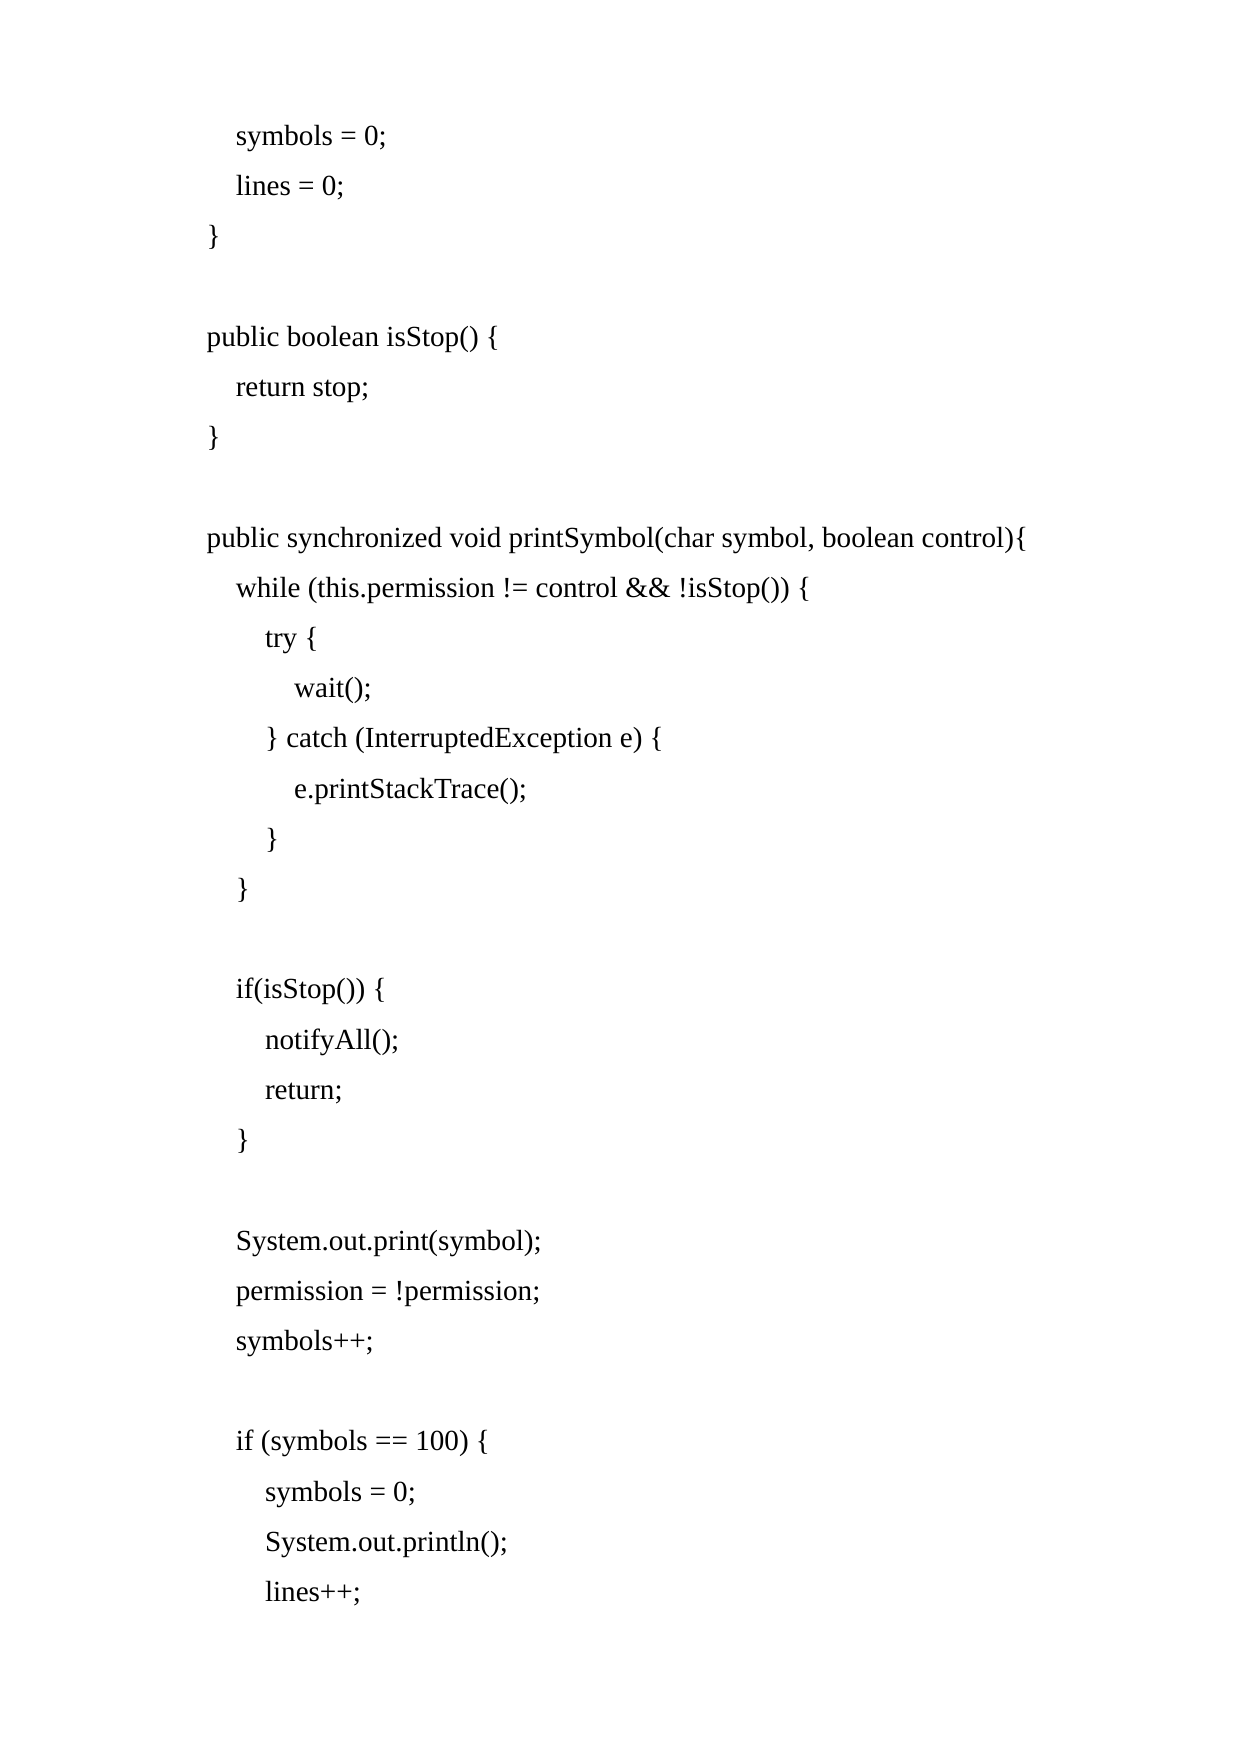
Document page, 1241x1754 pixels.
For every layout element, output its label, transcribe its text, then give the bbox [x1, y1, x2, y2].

text public synchronized void printSymbol(char symbol, boolean control){ [177, 520, 1152, 553]
text System.out.println(); [177, 1524, 1152, 1557]
text wait(); [177, 670, 1152, 704]
text lines = 0; [177, 168, 1152, 202]
text symbols = 0; [177, 1474, 1152, 1507]
text lines++; [177, 1574, 1152, 1608]
text } [177, 871, 1152, 905]
text } [177, 218, 1152, 252]
text } [177, 821, 1152, 854]
text return; [177, 1072, 1152, 1106]
text } [177, 419, 1152, 453]
text symbols++; [177, 1323, 1152, 1357]
text notifyAll(); [177, 1022, 1152, 1055]
text symbols = 0; [177, 118, 1152, 152]
text public boolean isStop() { [177, 319, 1152, 352]
text if (symbols == 100) { [177, 1423, 1152, 1457]
text while (this.permission != control && !isStop()) { [177, 570, 1152, 603]
text if(isStop()) { [177, 972, 1152, 1005]
text e.printStackTrace(); [177, 771, 1152, 804]
text System.out.print(symbol); [177, 1223, 1152, 1256]
text } [177, 1122, 1152, 1156]
text try { [177, 620, 1152, 654]
text return stop; [177, 369, 1152, 403]
text } catch (InterruptedException e) { [177, 721, 1152, 754]
text permission = !permission; [177, 1273, 1152, 1306]
